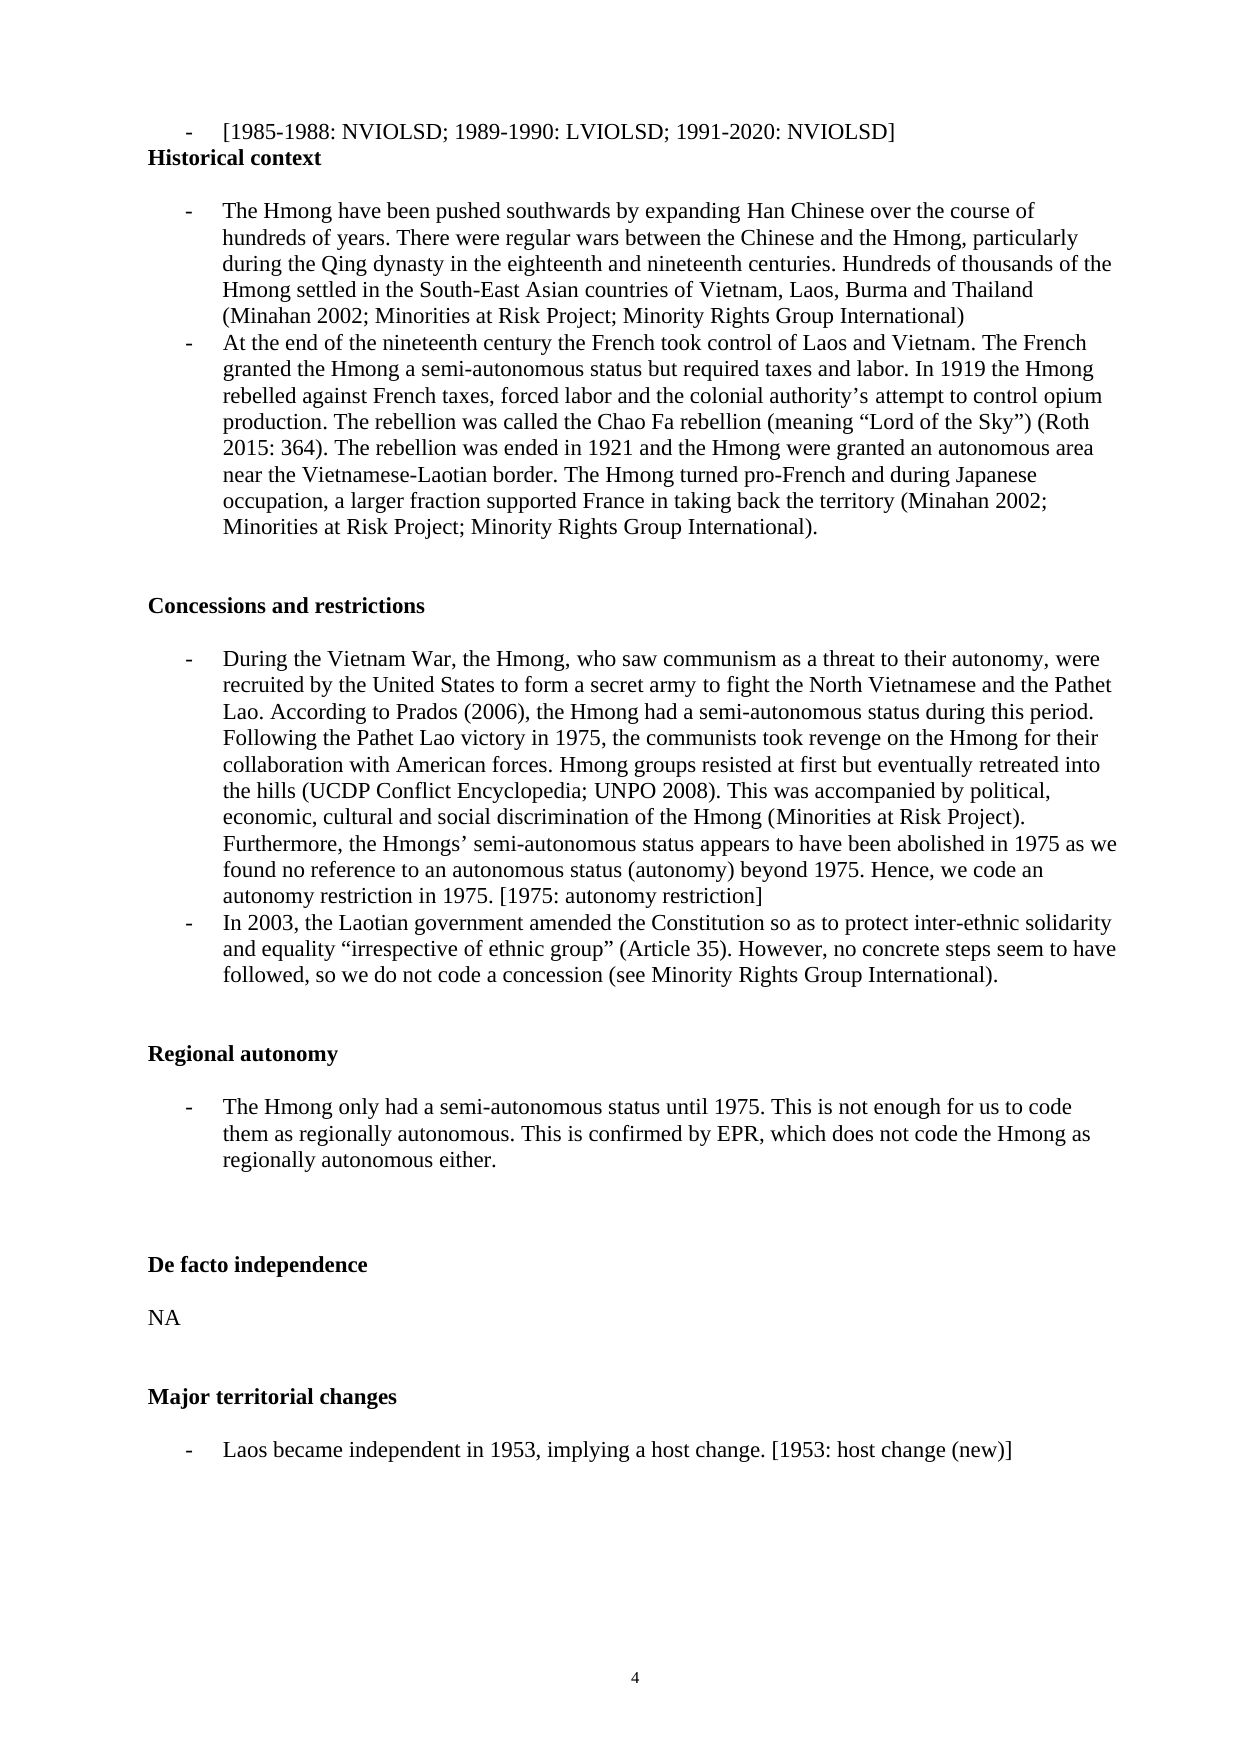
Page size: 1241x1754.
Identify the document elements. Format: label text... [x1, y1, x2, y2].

text Regional autonomy [148, 1041, 1122, 1067]
list During the Vietnam War, the Hmong, who saw communism as a threat to their autonomy, were recruited by the United States to form a secret army to fight the North Vietnamese and the Pathet Lao. According to Prados (2006), the Hmong had a semi-autonomous status during this period. Following the Pathet Lao victory in 1975, the communists took revenge on the Hmong for their collaboration with American forces. Hmong groups resisted at first but eventually retreated into the hills (UCDP Conflict Encyclopedia; UNPO 2008). This was accompanied by political, economic, cultural and social discrimination of the Hmong (Minorities at Risk Project). Furthermore, the Hmongs’ semi-autonomous status appears to have been abolished in 1975 as we found no reference to an autonomous status (autonomy) beyond 1975. Hence, we code an autonomy restriction in 1975. [1975: autonomy restriction] [185, 645, 1122, 909]
text Historical context [148, 144, 1122, 171]
list The Hmong only had a semi-autonomous status until 1975. This is not enough for us to code them as regionally autonomous. This is confirmed by EPR, which does not code the Hmong as regionally autonomous either. [185, 1093, 1122, 1172]
list At the end of the nineteenth century the French took control of Laos and Vietnam. The French granted the Hmong a semi-autonomous status but required taxes and labor. In 1919 the Hmong rebelled against French taxes, forced labor and the colonial authority’s attempt to control opium production. The rebellion was called the Chao Fa rebellion (meaning “Lord of the Sky”) (Roth 2015: 364). The rebellion was ended in 1921 and the Hmong were granted an autonomous area near the Vietnamese-Laotian border. The Hmong turned pro-French and during Japanese occupation, a larger fraction supported France in taking back the territory (Minahan 2002; Minorities at Risk Project; Minority Rights Group International). [185, 329, 1122, 540]
list [1985-1988: NVIOLSD; 1989-1990: LVIOLSD; 1991-2020: NVIOLSD] [185, 118, 1122, 144]
list The Hmong have been pushed southwards by expanding Han Chinese over the course of hundreds of years. There were regular wars between the Chinese and the Hmong, particularly during the Qing dynasty in the eighteenth and nineteenth centuries. Hundreds of thousands of the Hmong settled in the South-East Asian countries of Vietnam, Laos, Burma and Thailand (Minahan 2002; Minorities at Risk Project; Minority Rights Group International) [185, 197, 1122, 329]
list In 2003, the Laotian government amended the Constitution so as to protect inter-ethnic solidarity and equality “irrespective of ethnic group” (Article 35). However, no concrete steps seem to have followed, so we do not code a concession (see Minority Rights Group International). [185, 909, 1122, 988]
text NA [148, 1304, 1122, 1330]
text Concessions and restrictions [148, 592, 1122, 619]
list Laos became independent in 1953, implying a host change. [1953: host change (new)] [185, 1436, 1122, 1462]
text Major territorial changes [148, 1383, 1122, 1409]
text De facto independence [148, 1251, 1122, 1278]
